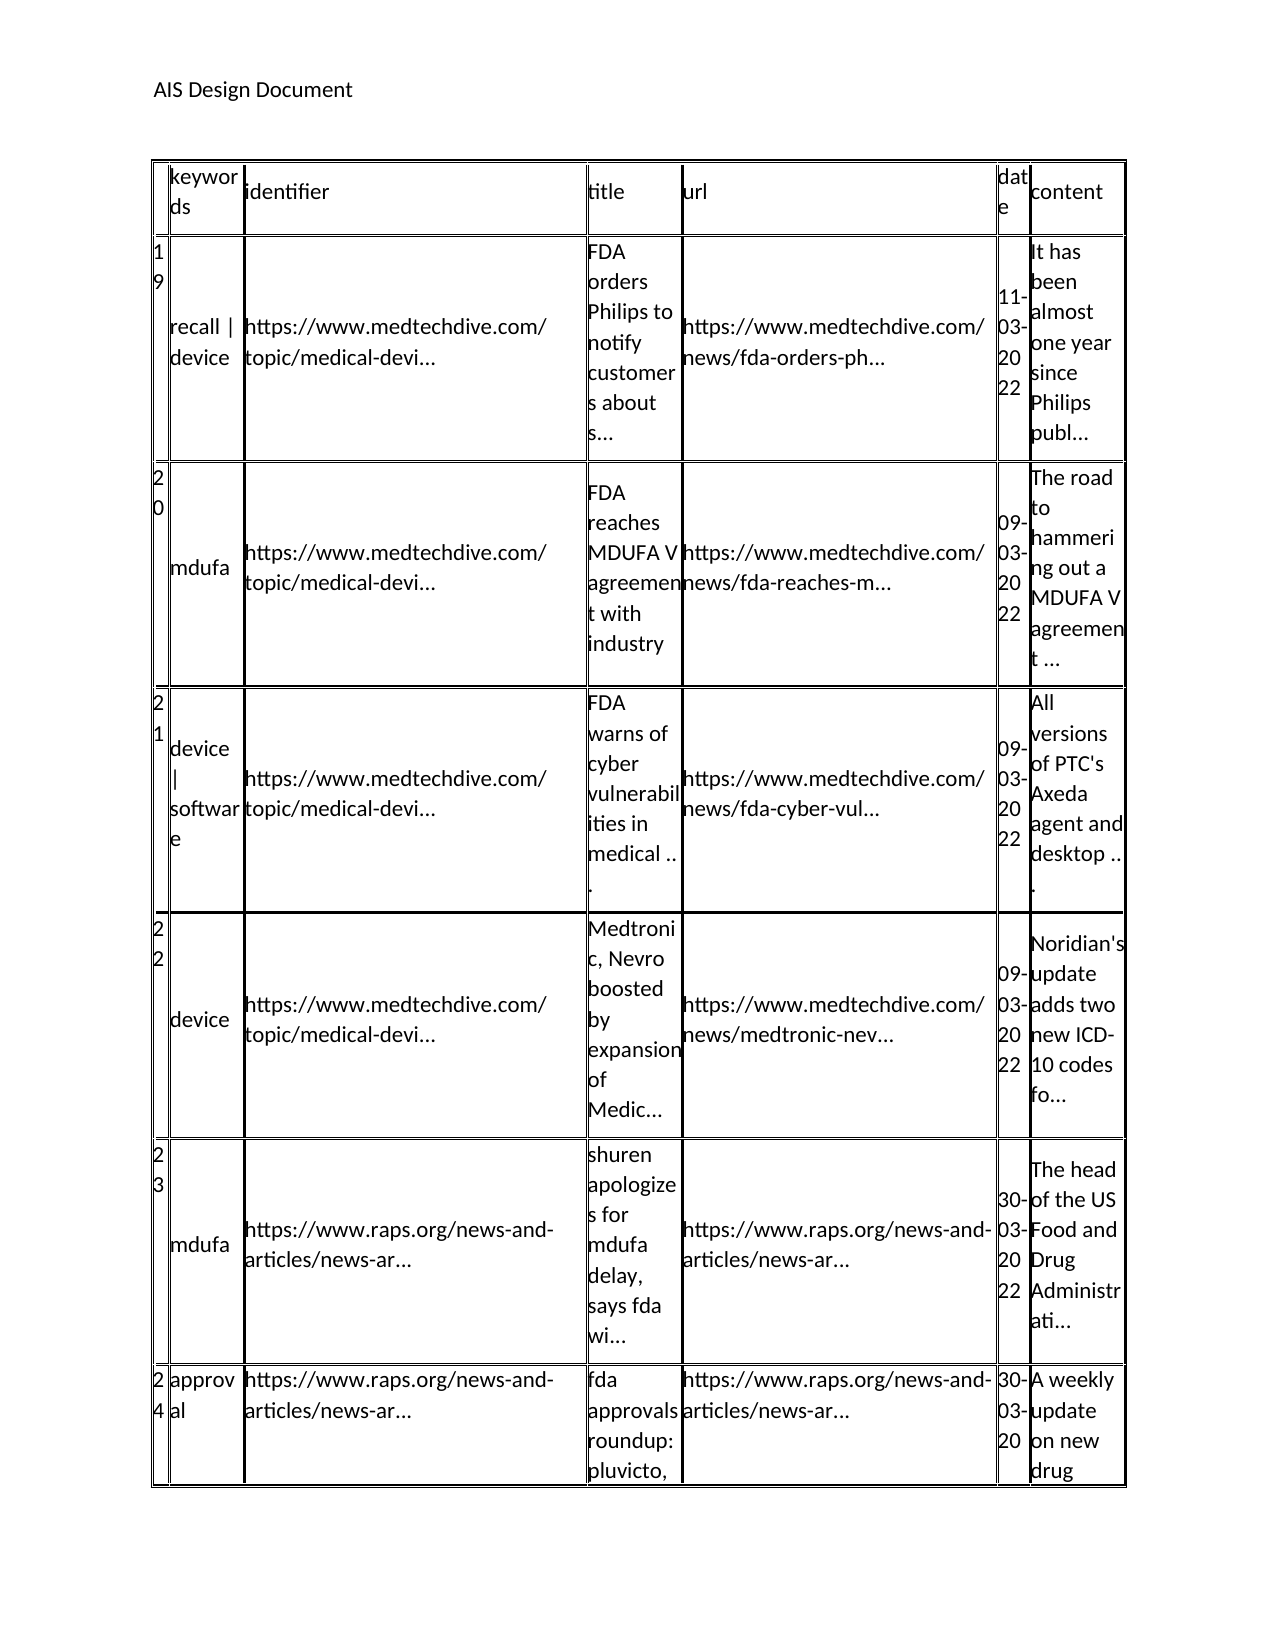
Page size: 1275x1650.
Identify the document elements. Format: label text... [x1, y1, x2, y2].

table_cell device [171, 914, 243, 1137]
table_header [154, 163, 169, 234]
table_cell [588, 1366, 682, 1484]
table_cell All versions of PTC's Axeda agent and desktop ... [1032, 685, 1125, 911]
table_cell 19 [152, 234, 169, 459]
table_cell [1030, 1363, 1125, 1484]
table_cell shuren apologizes for mdufa delay, says fda wi... [589, 1140, 681, 1362]
table_cell https://www.medtechdive.com/news/medtronic-nev... [684, 914, 996, 1137]
table_header identifier [244, 163, 587, 234]
table_cell 22 [154, 911, 168, 1137]
table_cell It has been almost one year since Philips publ... [1030, 234, 1126, 459]
table_cell The road to hammering out a MDUFA V agreement ... [1032, 460, 1125, 685]
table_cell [682, 1366, 997, 1484]
table_cell Medtronic, Nevro boosted by expansion of Medic... [589, 914, 681, 1137]
table_cell The head of the US Food and Drug Administrati... [1030, 1137, 1126, 1362]
table_cell 21 [154, 685, 168, 911]
table_cell FDA orders Philips to notify customers about s... [589, 237, 681, 459]
table_cell https://www.medtechdive.com/news/fda-reaches-m... [684, 463, 996, 685]
table_cell 24 [154, 1363, 169, 1484]
table_cell 09-03-2022 [999, 463, 1029, 685]
table_header title [588, 163, 682, 234]
table_cell 23 [152, 1137, 169, 1362]
table_cell https://www.medtechdive.com/news/fda-orders-ph... [684, 237, 996, 459]
table_header url [682, 163, 997, 234]
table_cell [246, 237, 586, 459]
table_cell recall | device [171, 237, 243, 459]
table_cell mdufa [171, 1140, 243, 1362]
table_cell https://www.medtechdive.com/topic/medical-devi... [246, 463, 586, 685]
table_cell mdufa [171, 463, 243, 685]
table_cell https://www.medtechdive.com/topic/medical-devi... [246, 914, 586, 1137]
table_cell https://www.medtechdive.com/topic/medical-devi... [246, 689, 586, 911]
table_header date [998, 163, 1030, 234]
table_header keywords [170, 163, 244, 234]
table_cell device | software [171, 689, 243, 911]
table_cell approval [170, 1366, 244, 1484]
table_cell FDA reaches MDUFA V agreement with industry [589, 463, 681, 685]
table_cell 11-03-2022 [999, 237, 1029, 459]
table_header content [1030, 163, 1124, 234]
table_cell https://www.medtechdive.com/news/fda-cyber-vul... [684, 689, 996, 911]
table_cell 30-03-2022 [998, 1366, 1030, 1484]
table_cell https://www.raps.org/news-and-articles/news-ar... [246, 1140, 586, 1362]
table_cell FDA warns of cyber vulnerabilities in medical ... [589, 689, 681, 911]
table_cell 09-03-2022 [999, 914, 1029, 1137]
table_cell Noridian's update adds two new ICD-10 codes fo... [1032, 911, 1124, 1137]
table_cell https://www.raps.org/news-and-articles/news-ar... [684, 1140, 996, 1362]
table_cell 20 [154, 460, 168, 685]
table_cell 09-03-2022 [999, 689, 1029, 911]
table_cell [244, 1366, 587, 1484]
table_cell 30-03-2022 [999, 1140, 1029, 1362]
